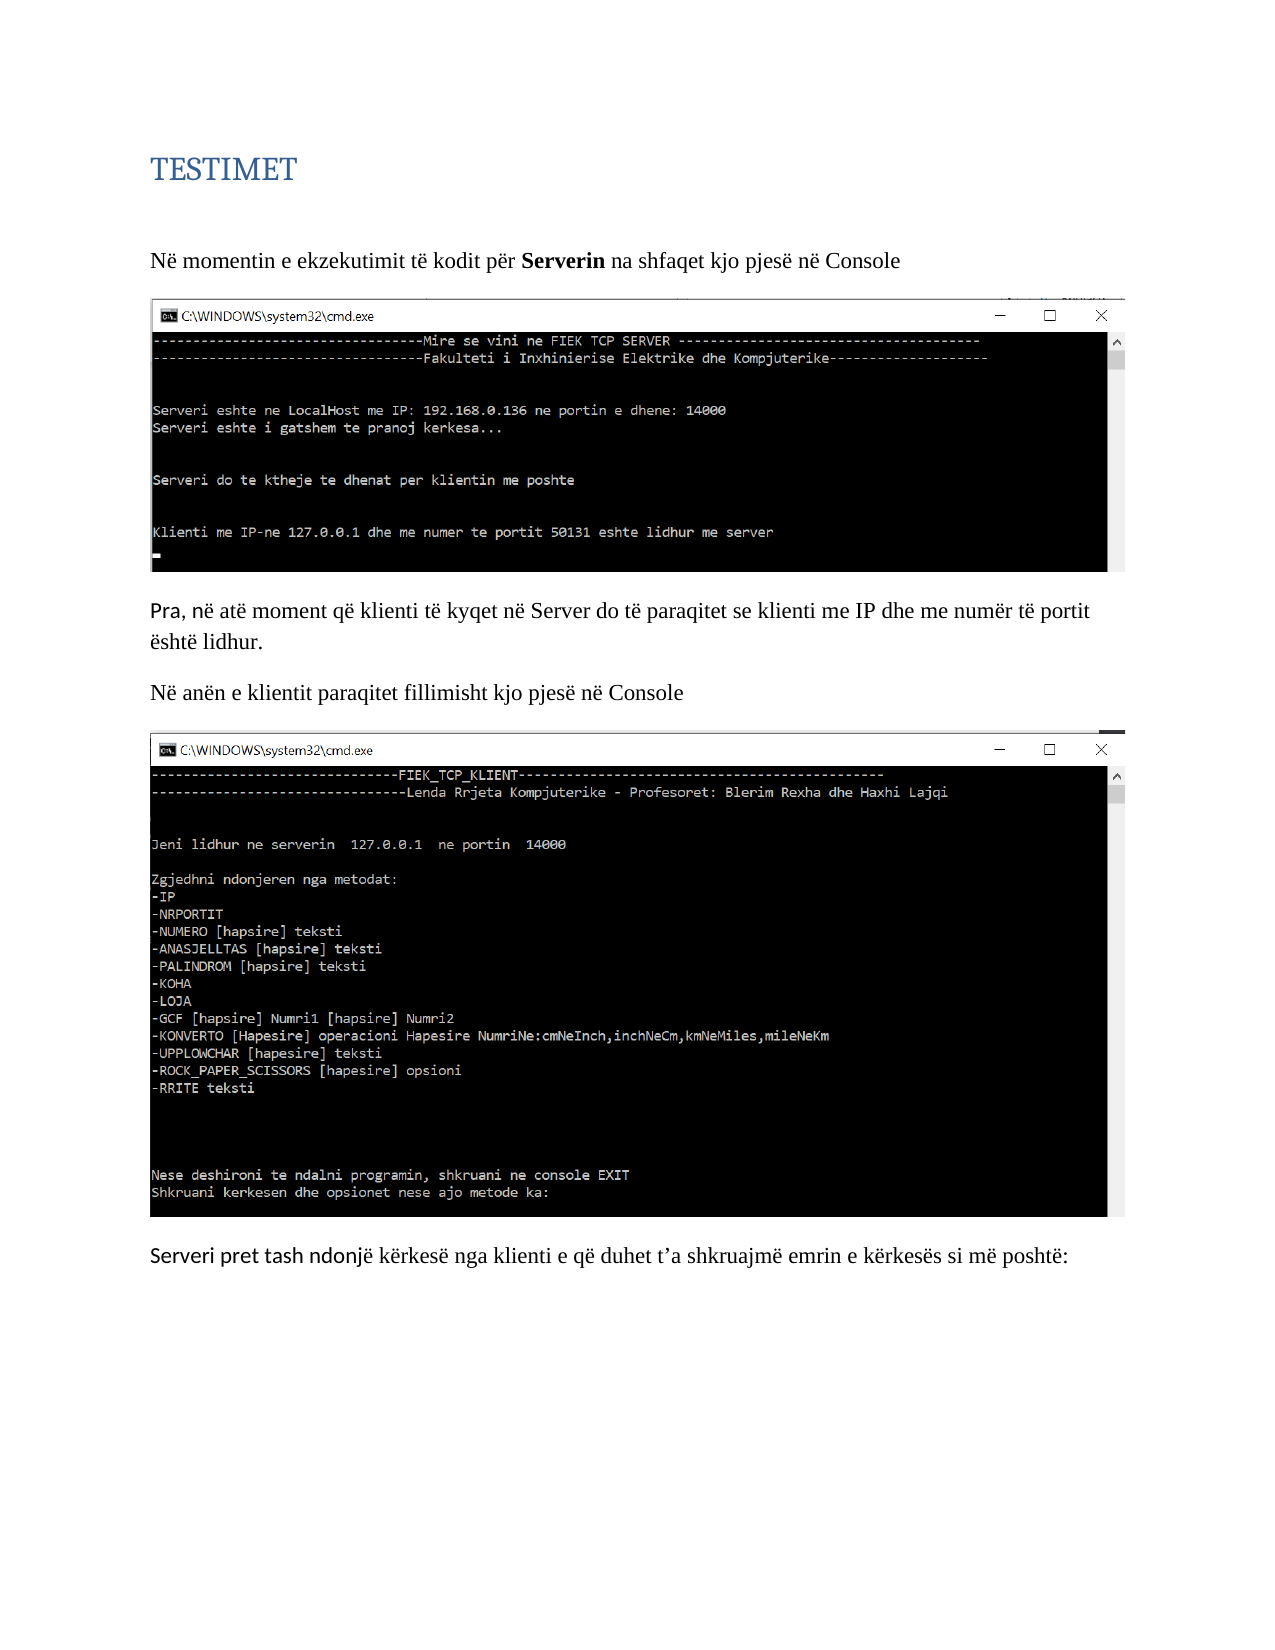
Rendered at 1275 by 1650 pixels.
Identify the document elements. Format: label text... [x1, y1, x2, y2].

text Serveri pret tash ndonjë kërkesë nga klienti e që duhet t’a shkruajmë emrin e kërkesës si më poshtë: [150, 1242, 1125, 1270]
picture [150, 298, 1125, 572]
picture [150, 730, 1125, 1217]
text Në anën e klientit paraqitet fillimisht kjo pjesë në Console [150, 679, 1125, 706]
text Në momentin e ekzekutimit të kodit për Serverin na shfaqet kjo pjesë në Console [150, 247, 1125, 273]
subtitle TESTIMET [150, 150, 1125, 188]
text Pra, në atë moment që klienti të kyqet në Server do të paraqitet se klienti me IP dhe me numër të portit është lidhur. [150, 596, 1125, 654]
